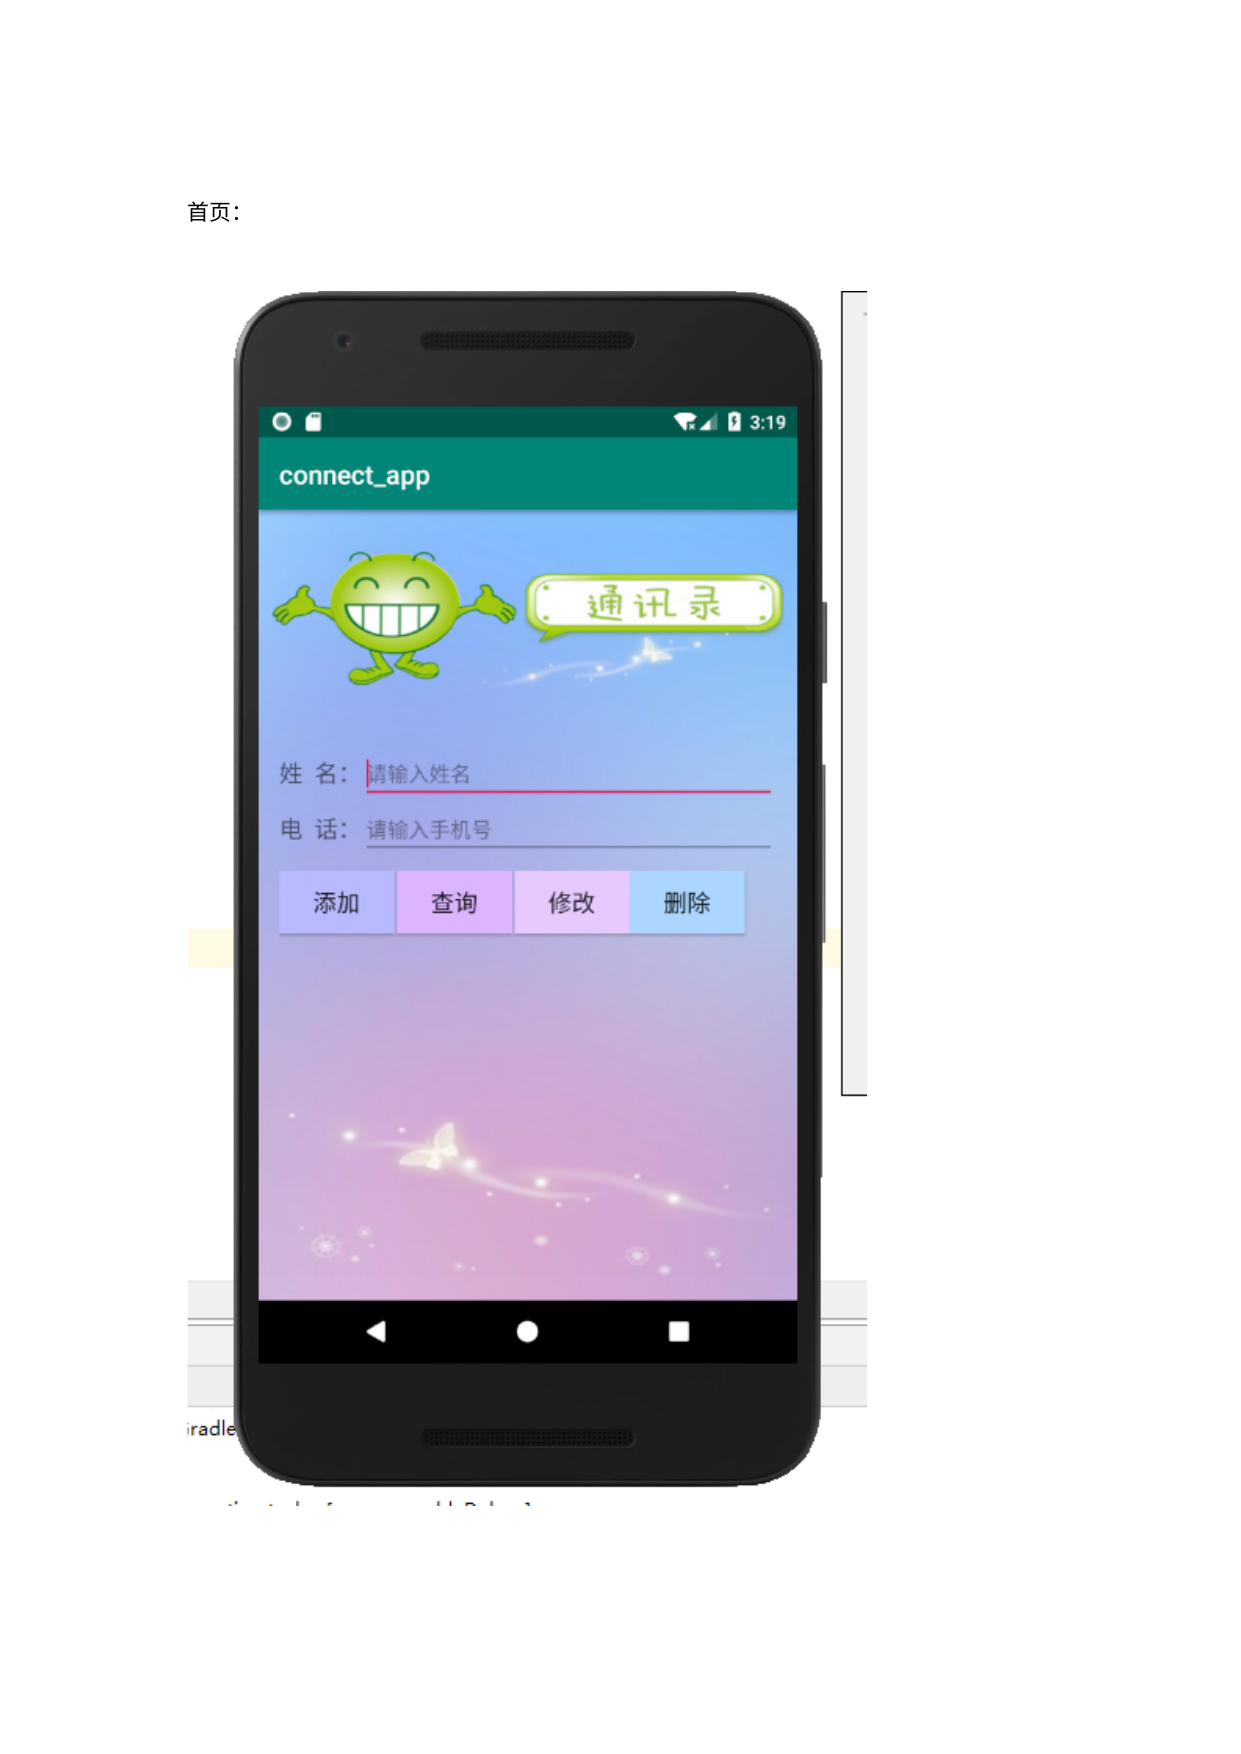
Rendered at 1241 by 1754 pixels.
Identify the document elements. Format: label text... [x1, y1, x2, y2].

text 首页： [187, 194, 1053, 227]
picture [187, 291, 868, 1506]
